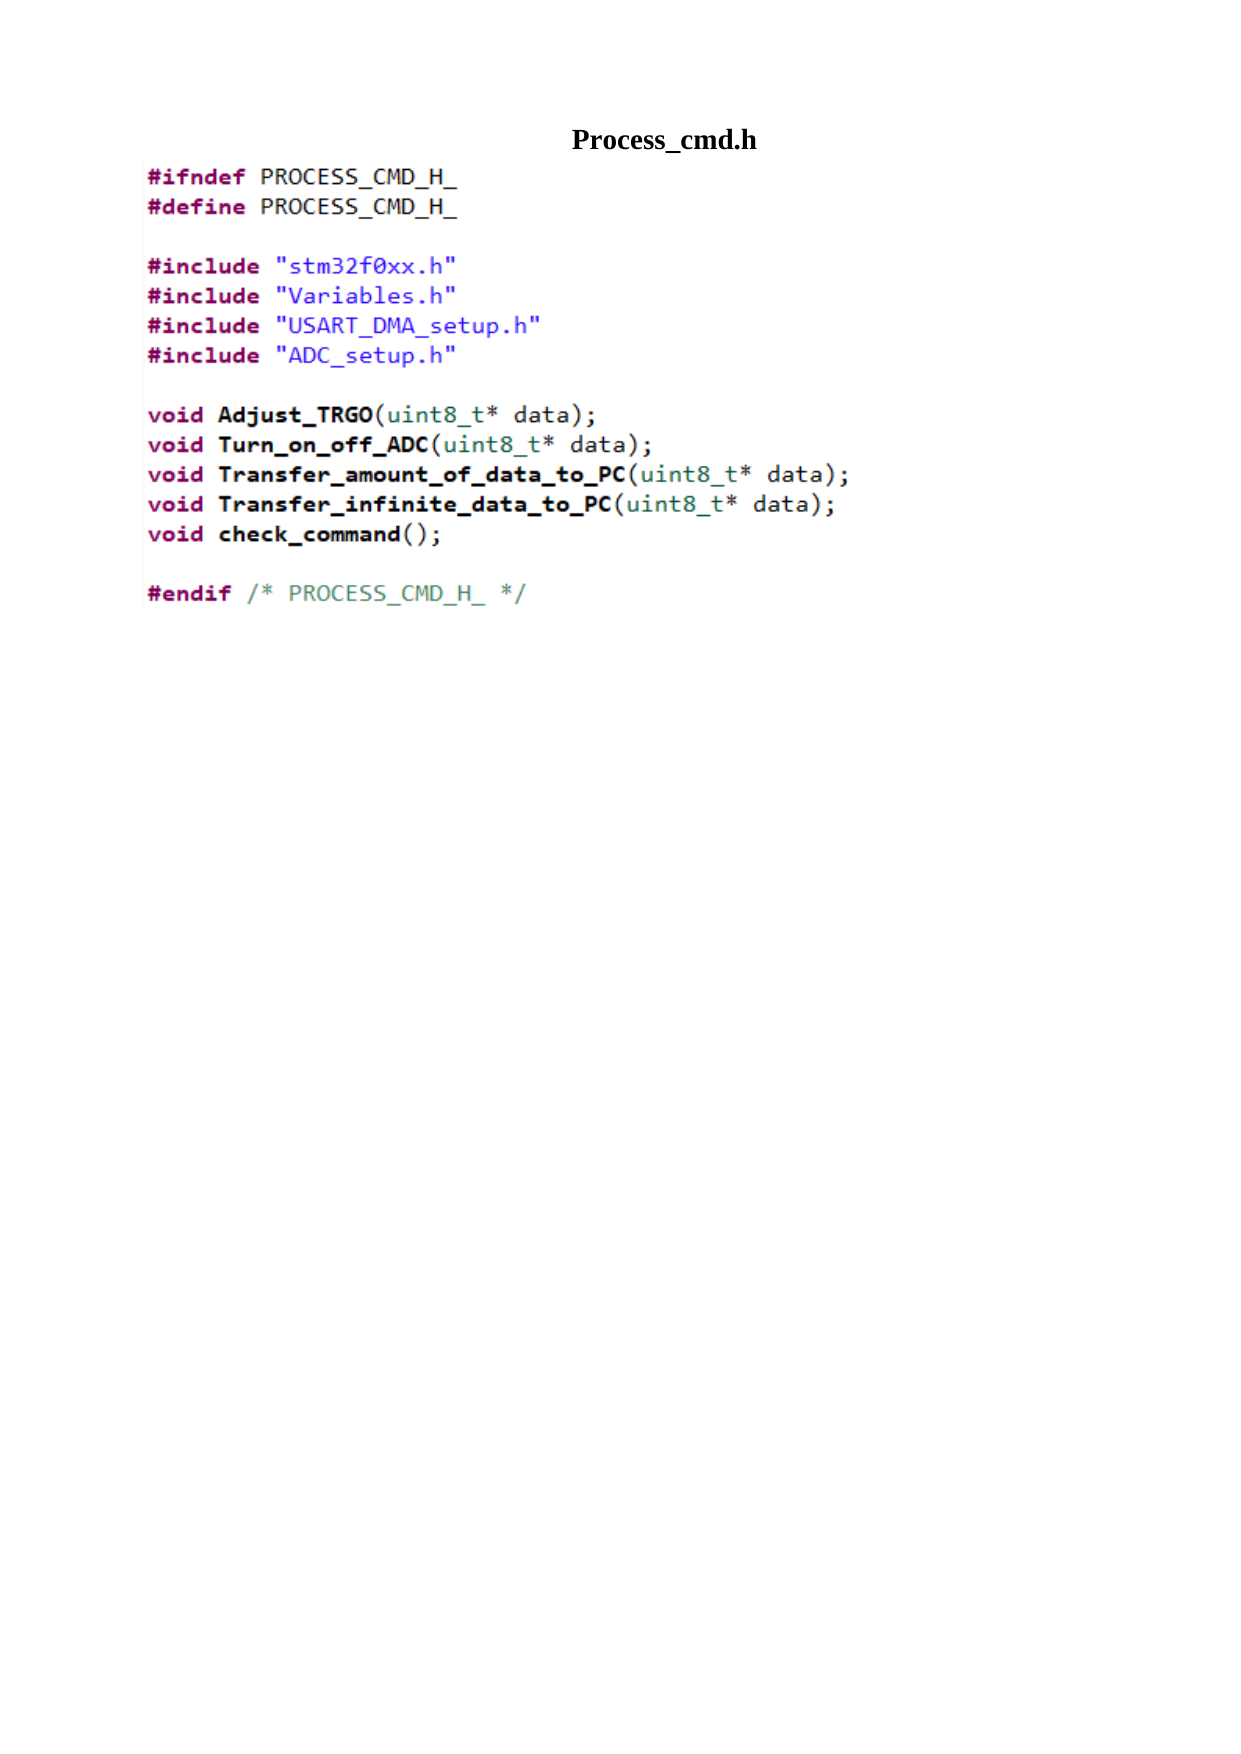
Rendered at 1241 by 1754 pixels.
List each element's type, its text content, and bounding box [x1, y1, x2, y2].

picture [140, 158, 1144, 609]
subtitle Process_cmd.h [177, 122, 1152, 156]
